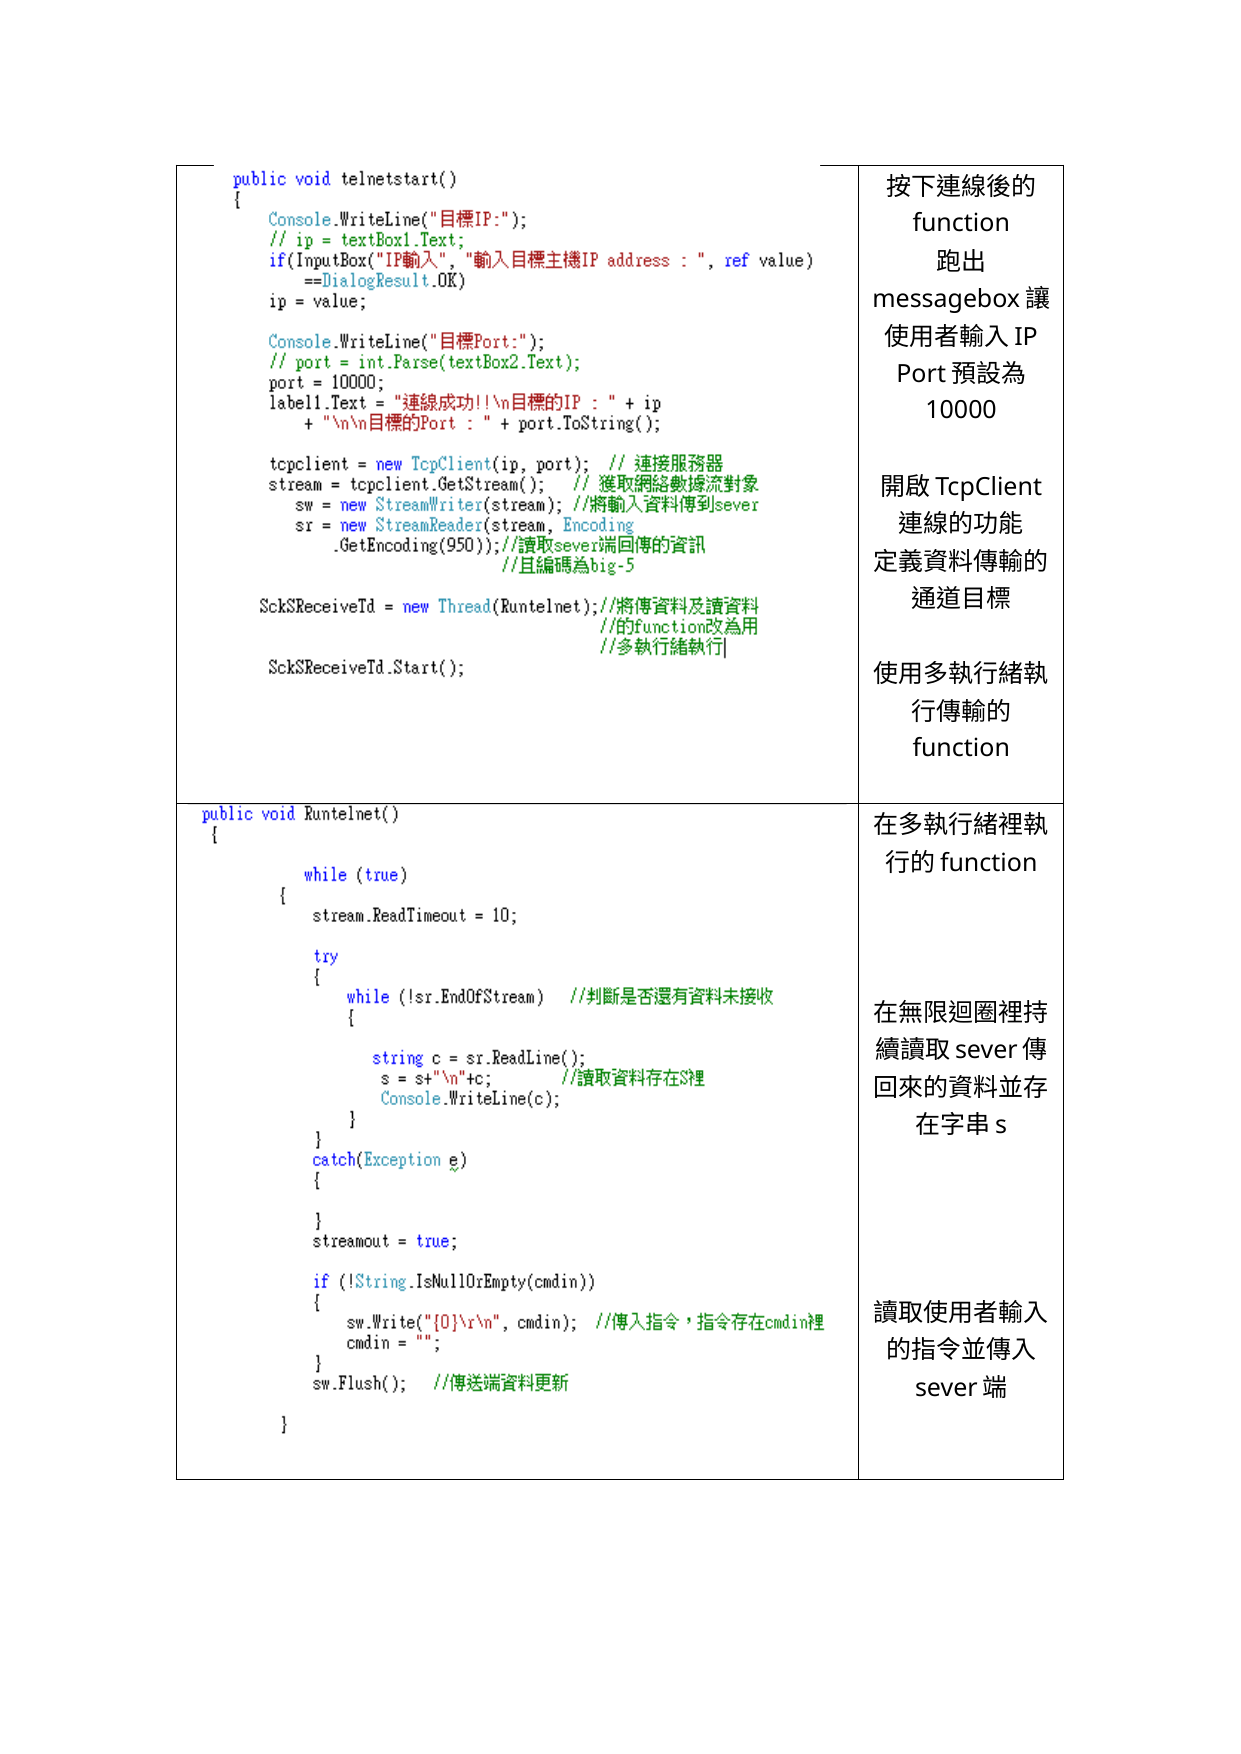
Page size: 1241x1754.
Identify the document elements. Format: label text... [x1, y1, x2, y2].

table_cell 在多執行緒裡執行的function 在無限迴圈裡持續讀取sever傳回來的資料並存在字串s 讀取使用者輸入的指令並傳入sever端 [859, 804, 1063, 1479]
table_header 按下連線後的function 跑出messagebox讓使用者輸入IP Port預設為10000 開啟TcpClient連線的功能 定義資料傳輸的通道目標 使用多執行緒執行傳輸的function [859, 166, 1063, 803]
picture [213, 165, 821, 685]
table_cell [177, 804, 858, 1479]
picture [187, 804, 847, 1443]
table_header [177, 166, 858, 803]
